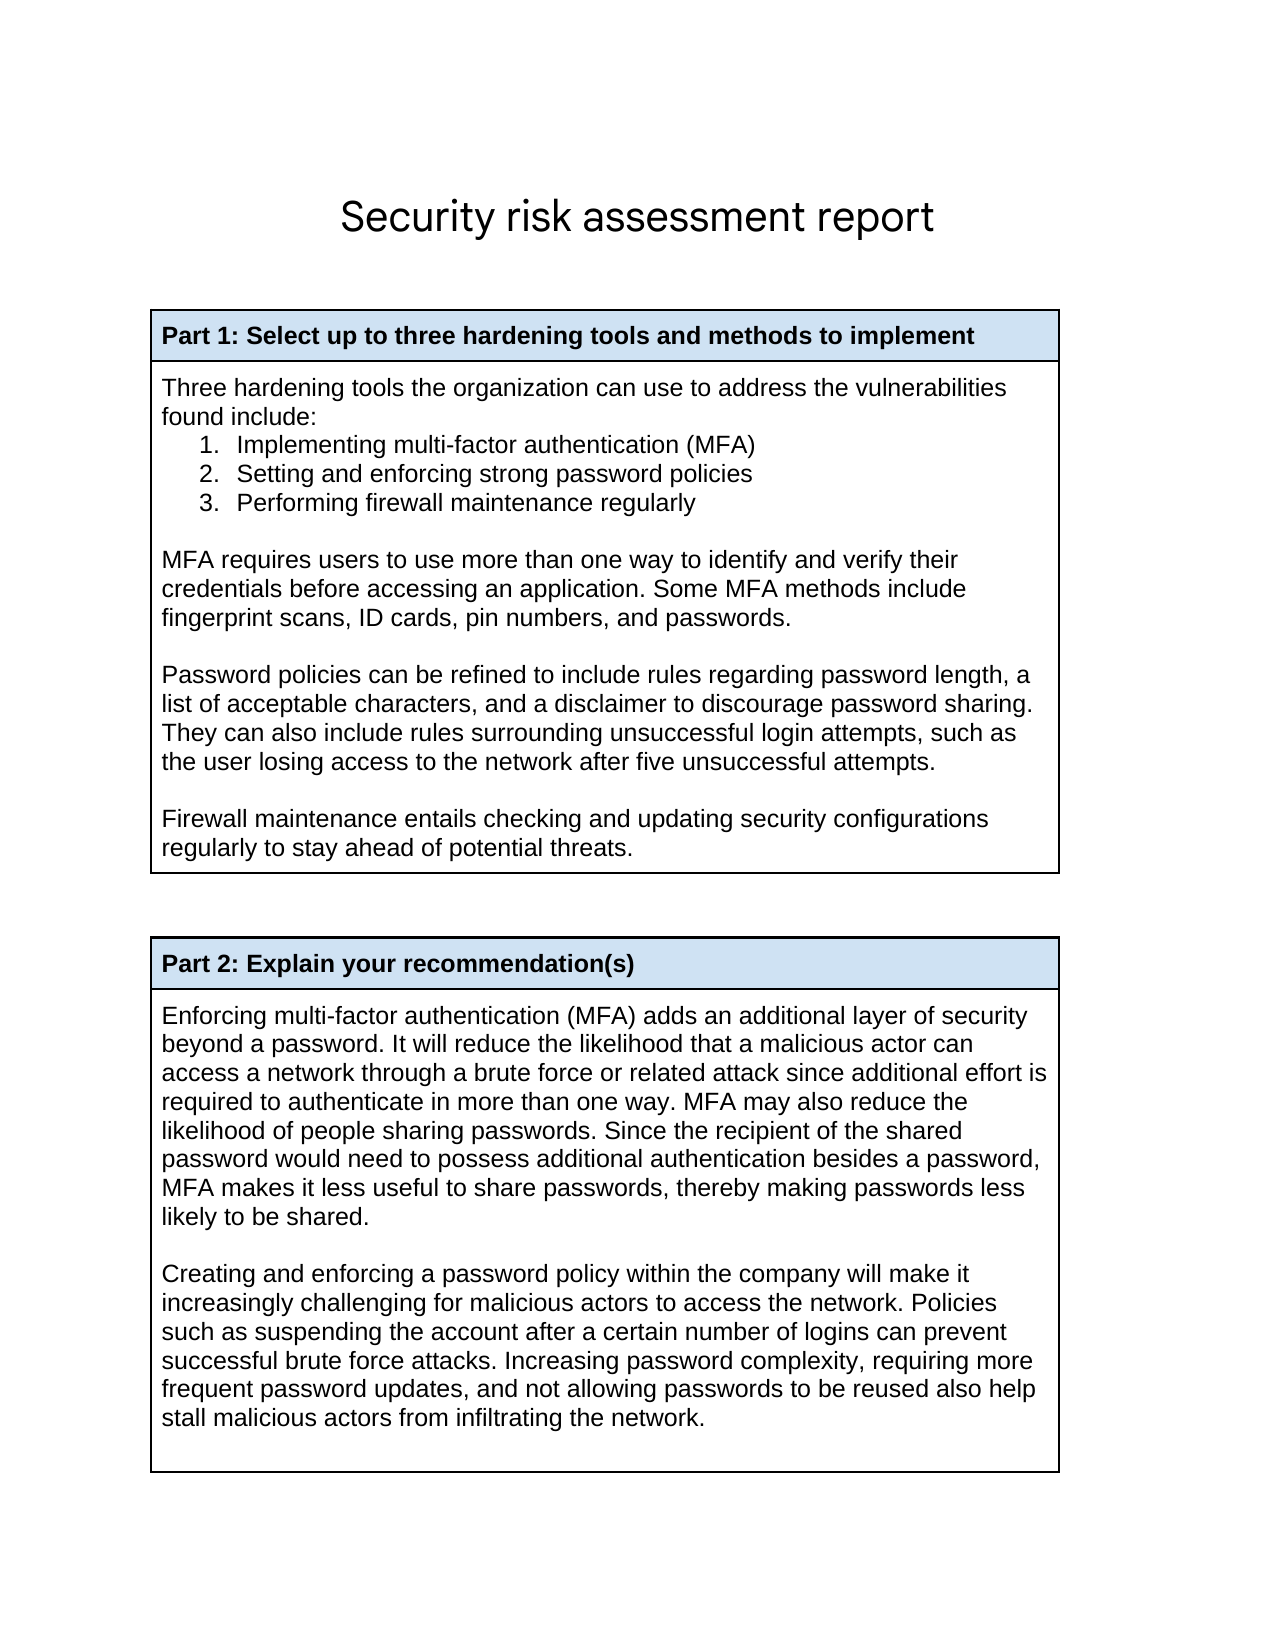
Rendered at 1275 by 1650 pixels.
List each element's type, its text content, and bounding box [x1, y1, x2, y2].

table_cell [152, 990, 1058, 1471]
subtitle Security risk assessment report [150, 192, 1125, 244]
table_header Part 2: Explain your recommendation(s) [152, 939, 1058, 988]
table_header Part 1: Select up to three hardening tools and methods to implement [152, 311, 1058, 360]
table_cell Three hardening tools the organization can use to address the vulnerabilities found include: Implementing multi-factor authentication (MFA) Setting and enforcing strong password policies Performing firewall maintenance regularly MFA requires users to use more than one way to identify and verify their credentials before accessing an application. Some MFA methods include fingerprint scans, ID cards, pin numbers, and passwords. Password policies can be refined to include rules regarding password length, a list of acceptable characters, and a disclaimer to discourage password sharing. They can also include rules surrounding unsuccessful login attempts, such as the user losing access to the network after five unsuccessful attempts. Firewall maintenance entails checking and updating security configurations regularly to stay ahead of potential threats. [152, 362, 1058, 872]
